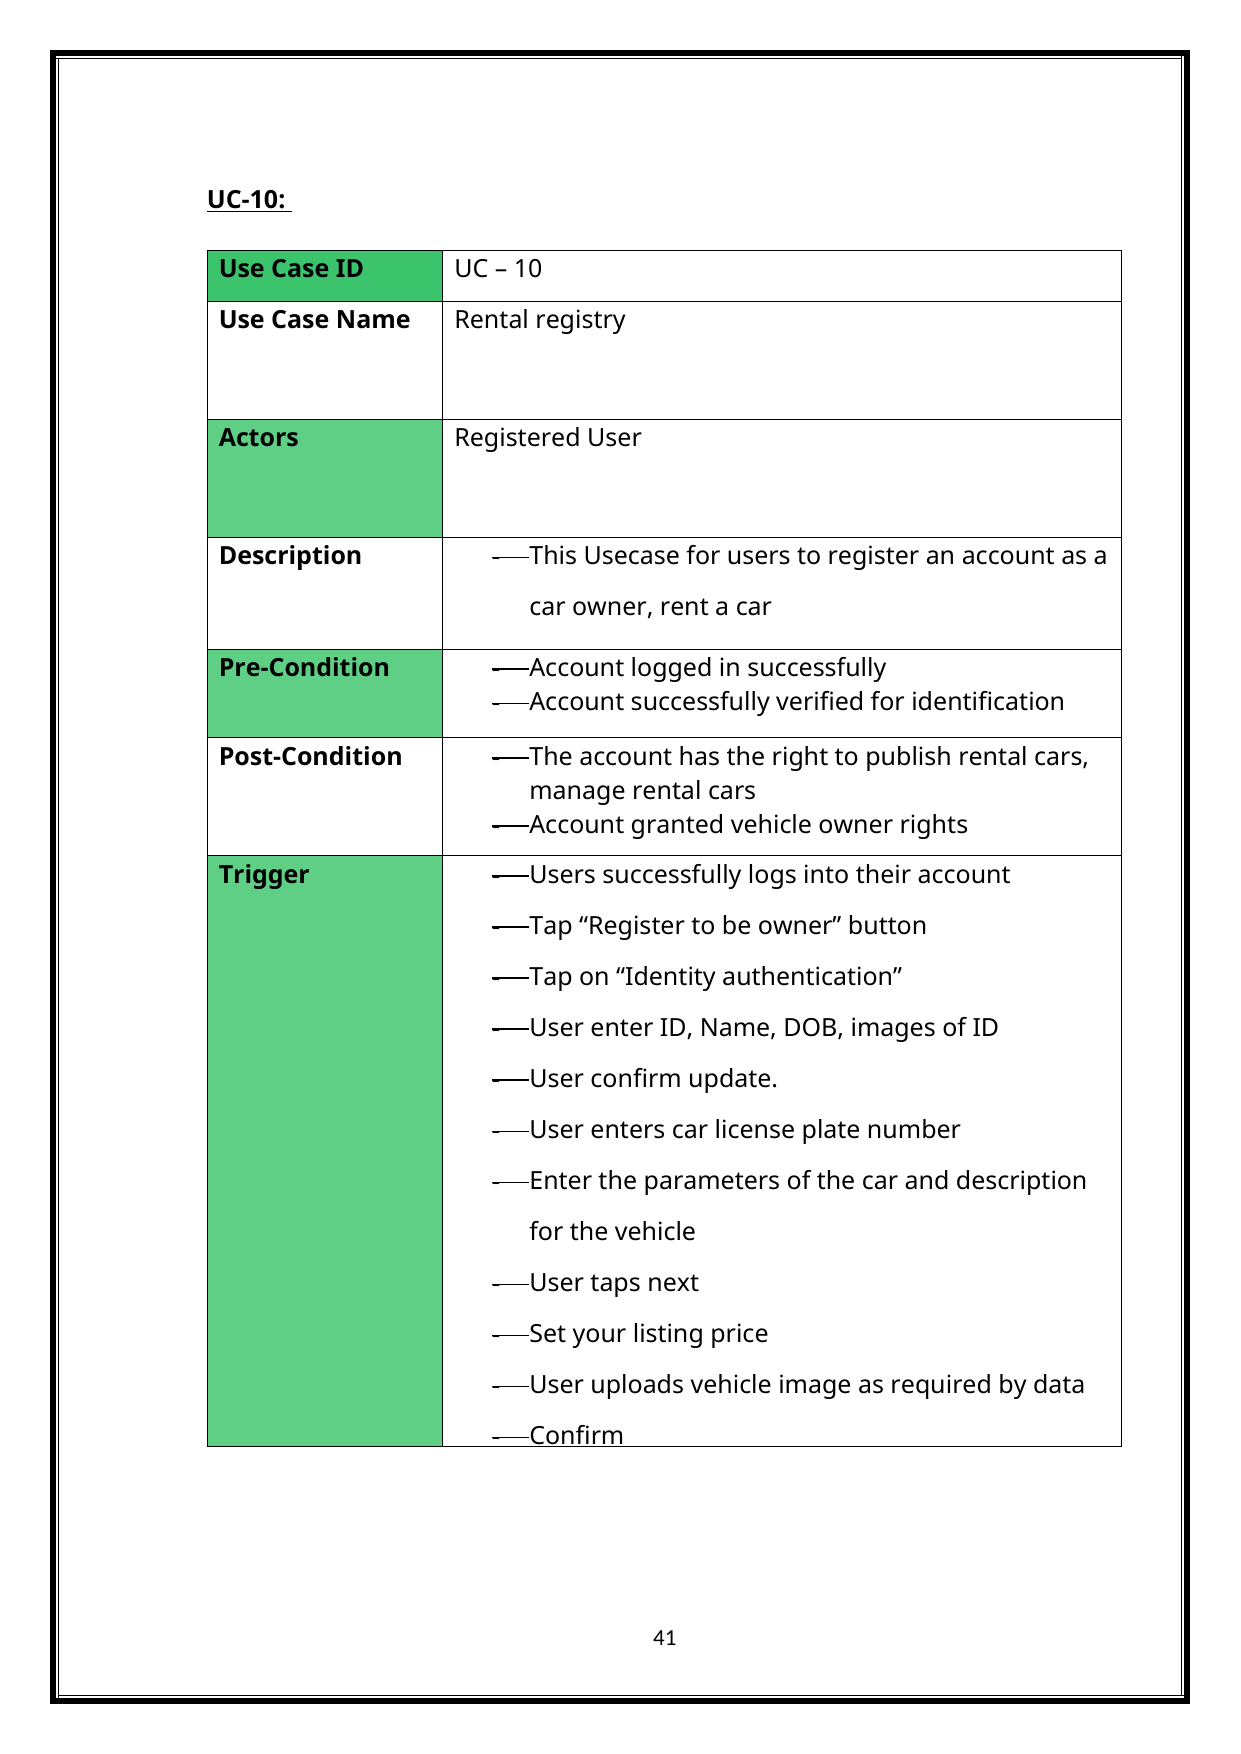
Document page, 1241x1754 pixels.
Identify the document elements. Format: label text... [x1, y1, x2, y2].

table_header Use Case ID [208, 251, 442, 301]
table_cell Actors [208, 420, 442, 537]
table_cell This Usecase for users to register an account as a car owner, rent a car [443, 538, 1121, 648]
table_cell Use Case Name [208, 302, 442, 419]
table_cell Account logged in successfully Account successfully verified for identification [443, 650, 1121, 737]
table_cell Trigger [208, 856, 442, 1446]
table_cell Post-Condition [208, 738, 442, 855]
table_cell Registered User [443, 420, 1121, 537]
table_cell Users successfully logs into their account Tap “Register to be owner” button Tap on “Identity authentication” User enter ID, Name, DOB, images of ID User confirm update. User enters car license plate number Enter the parameters of the car and description for the vehicle User taps next Set your listing price User uploads vehicle image as required by data Confirm [443, 856, 1121, 1446]
table_cell Description [208, 538, 442, 648]
table_header UC – 10 [443, 251, 1121, 301]
table_cell Rental registry [443, 302, 1121, 419]
table_cell The account has the right to publish rental cars, manage rental cars Account granted vehicle owner rights [443, 738, 1121, 855]
text UC-10: [207, 182, 1122, 216]
table_cell Pre-Condition [208, 650, 442, 737]
